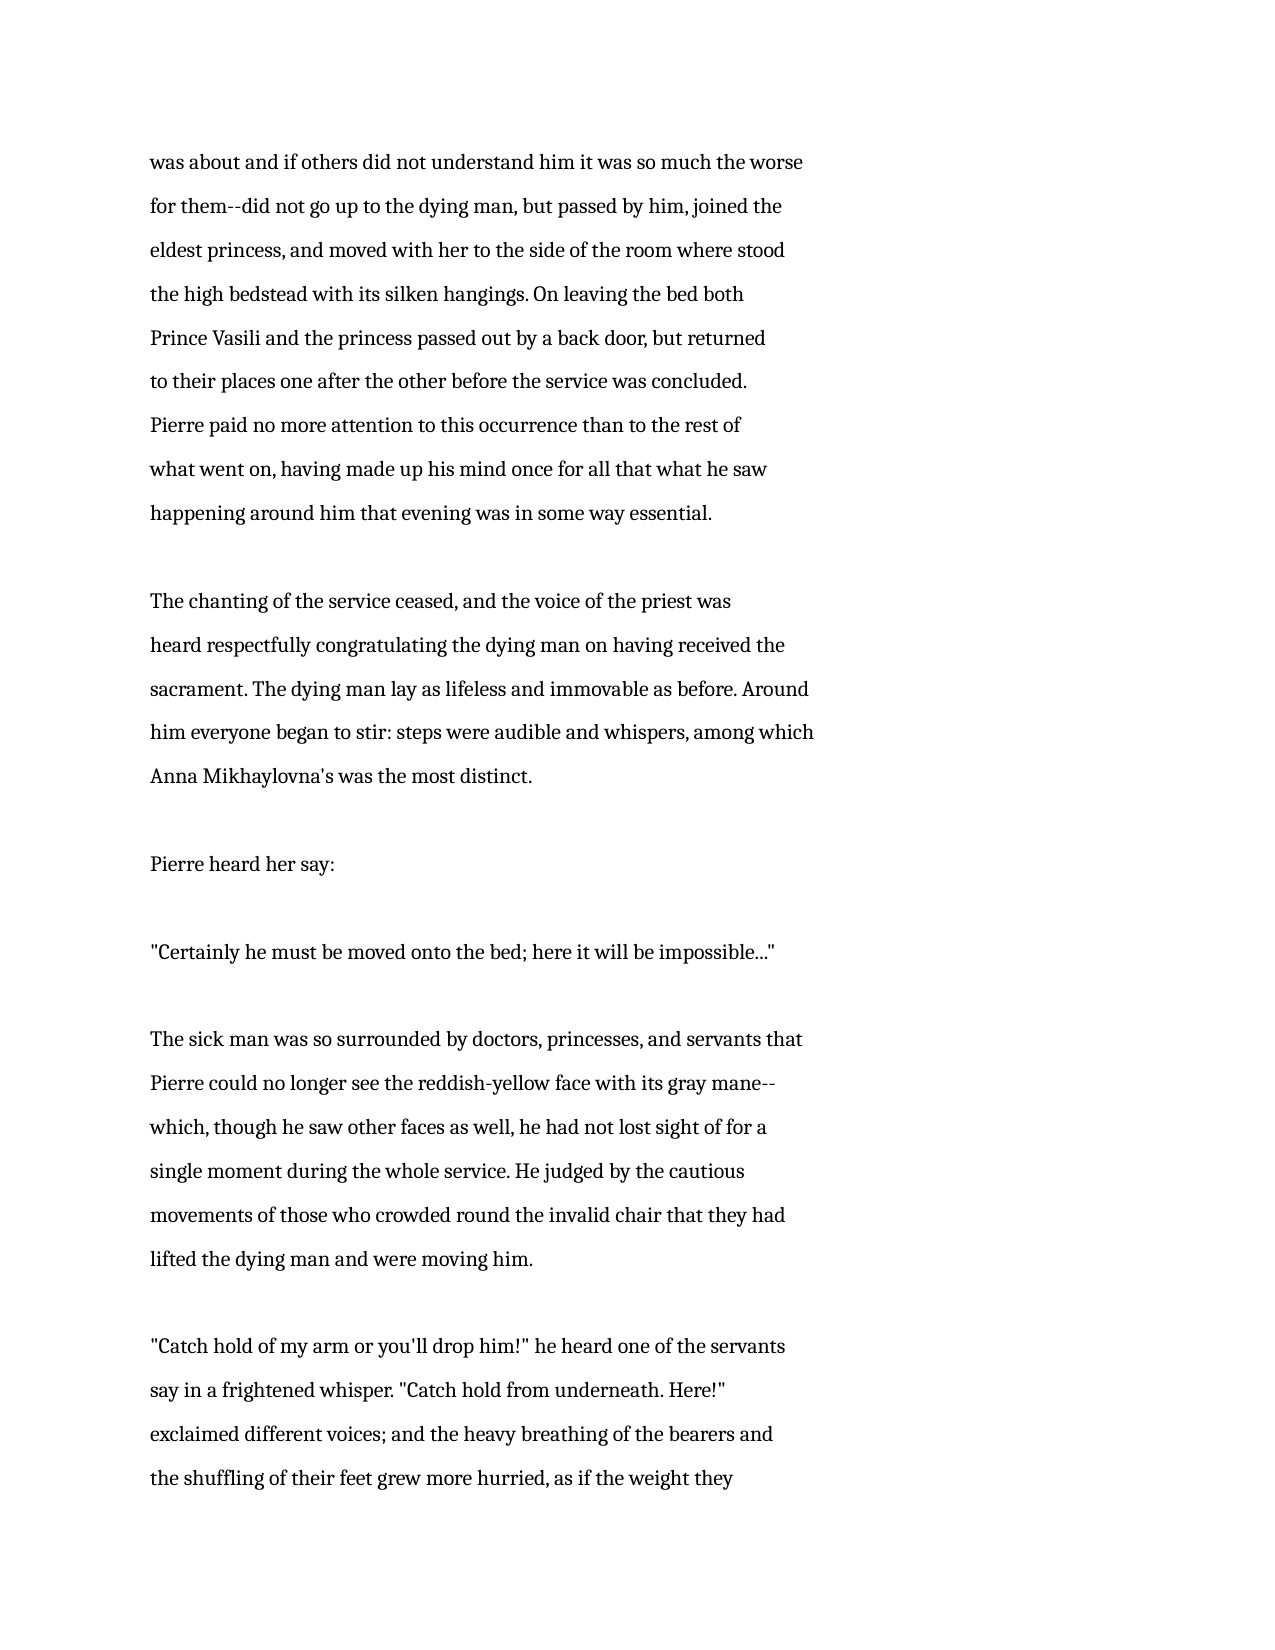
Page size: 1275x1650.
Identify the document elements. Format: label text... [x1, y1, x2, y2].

text happening around him that evening was in some way essential. [150, 501, 1125, 526]
text which, though he saw other faces as well, he had not lost sight of for a [150, 1115, 1125, 1140]
text heard respectfully congratulating the dying man on having received the [150, 632, 1125, 658]
text say in a frightened whisper. "Catch hold from underneath. Here!" [150, 1378, 1125, 1403]
text what went on, having made up his mind once for all that what he saw [150, 457, 1125, 482]
text him everyone began to stir: steps were audible and whispers, among which [150, 720, 1125, 745]
text Anna Mikhaylovna's was the most distinct. [150, 764, 1125, 789]
text Pierre heard her say: [150, 852, 1125, 877]
text movements of those who crowded round the invalid chair that they had [150, 1202, 1125, 1228]
text exclaimed different voices; and the heavy breathing of the bearers and [150, 1422, 1125, 1447]
text Pierre paid no more attention to this occurrence than to the rest of [150, 413, 1125, 438]
text the shuffling of their feet grew more hurried, as if the weight they [150, 1466, 1125, 1491]
text to their places one after the other before the service was concluded. [150, 369, 1125, 394]
text the high bedstead with its silken hangings. On leaving the bed both [150, 282, 1125, 307]
text lifted the dying man and were moving him. [150, 1246, 1125, 1272]
text The sick man was so surrounded by doctors, princesses, and servants that [150, 1027, 1125, 1052]
text single moment during the whole service. He judged by the cautious [150, 1159, 1125, 1184]
text eldest princess, and moved with her to the side of the room where stood [150, 238, 1125, 263]
text "Catch hold of my arm or you'll drop him!" he heard one of the servants [150, 1334, 1125, 1359]
text Prince Vasili and the princess passed out by a back door, but returned [150, 325, 1125, 351]
text sacrament. The dying man lay as lifeless and immovable as before. Around [150, 676, 1125, 701]
text Pierre could no longer see the reddish-yellow face with its gray mane-- [150, 1071, 1125, 1096]
text The chanting of the service ceased, and the voice of the priest was [150, 588, 1125, 614]
text for them--did not go up to the dying man, but passed by him, joined the [150, 194, 1125, 219]
text was about and if others did not understand him it was so much the worse [150, 150, 1125, 175]
text "Certainly he must be moved onto the bed; here it will be impossible..." [150, 939, 1125, 964]
